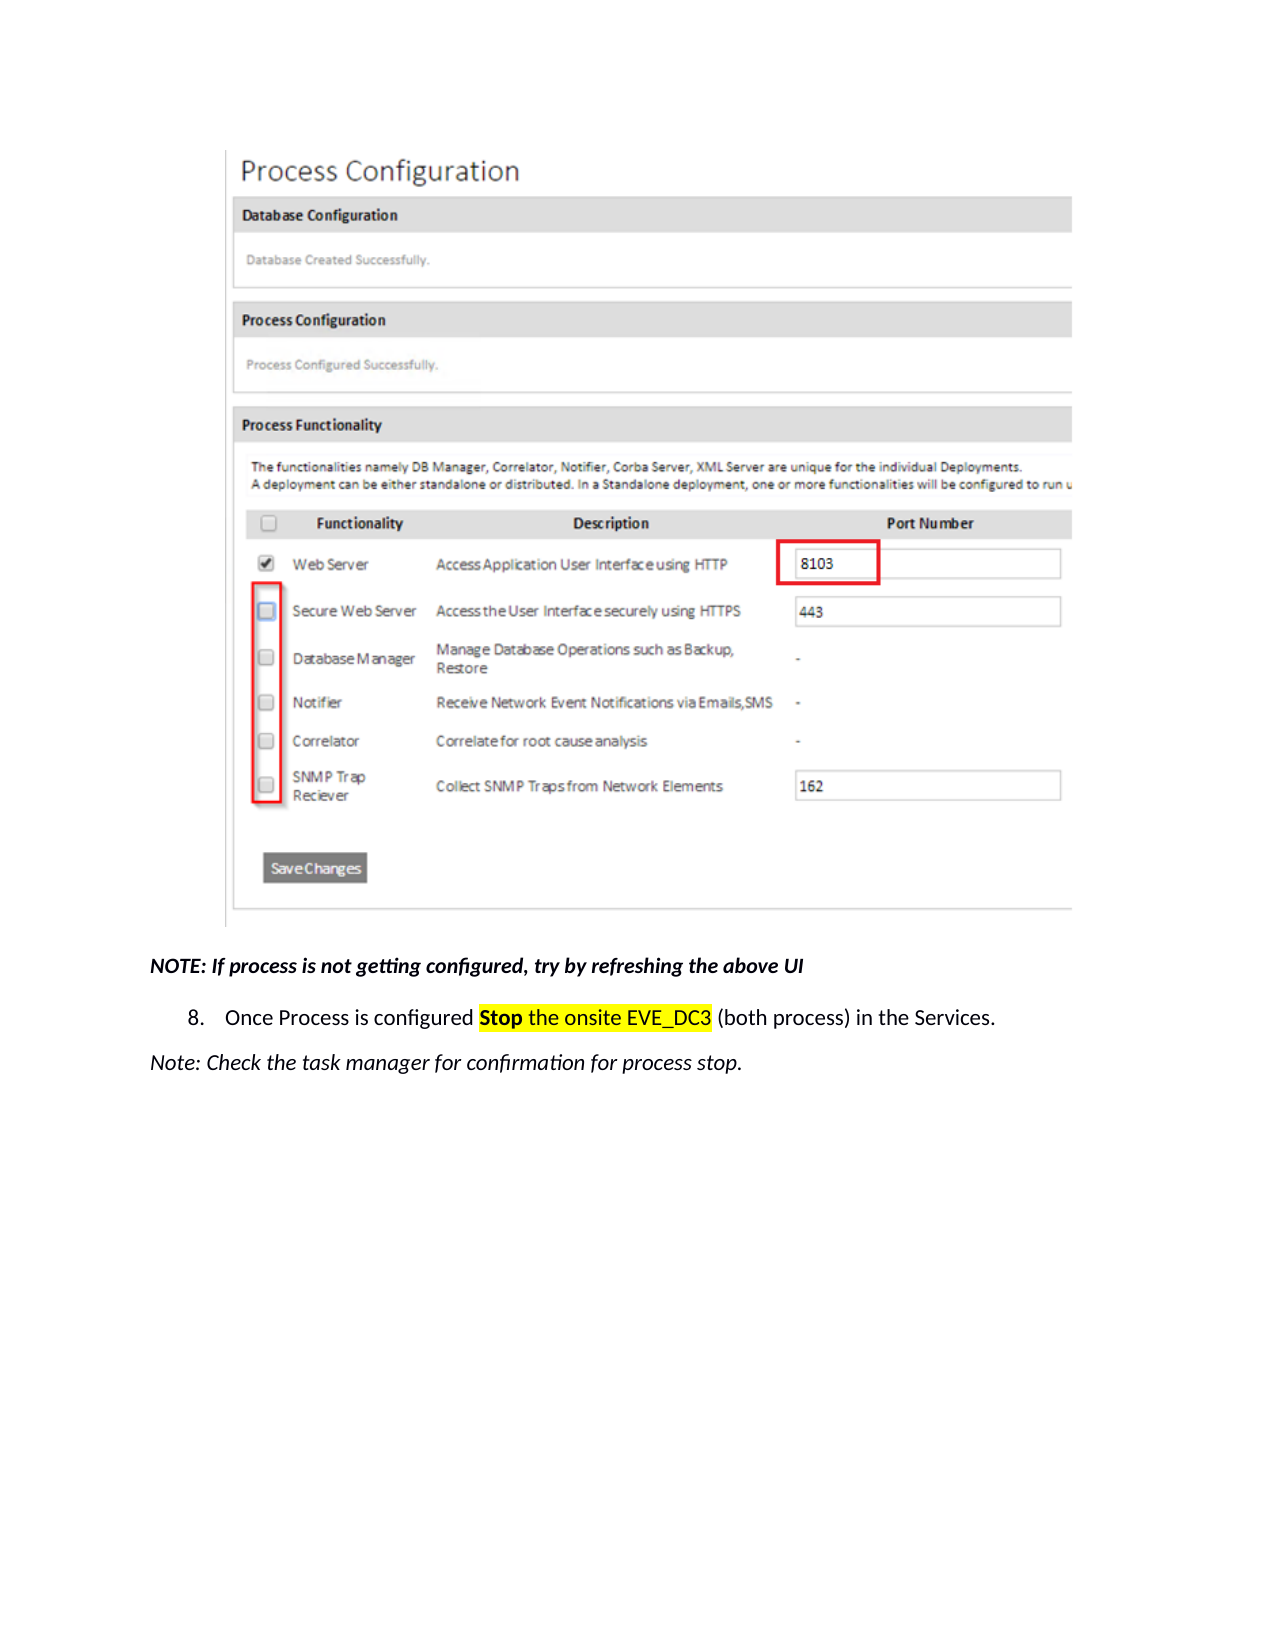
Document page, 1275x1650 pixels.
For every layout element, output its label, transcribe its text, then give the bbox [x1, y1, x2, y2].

list Once Process is configured Stop the onsite EVE_DC3 (both process) in the Services. [187, 1003, 1125, 1032]
picture [225, 150, 1121, 927]
text NOTE: If process is not getting configured, try by refreshing the above UI [150, 952, 1125, 978]
text Note: Check the task manager for confirmation for process stop. [150, 1048, 1125, 1076]
